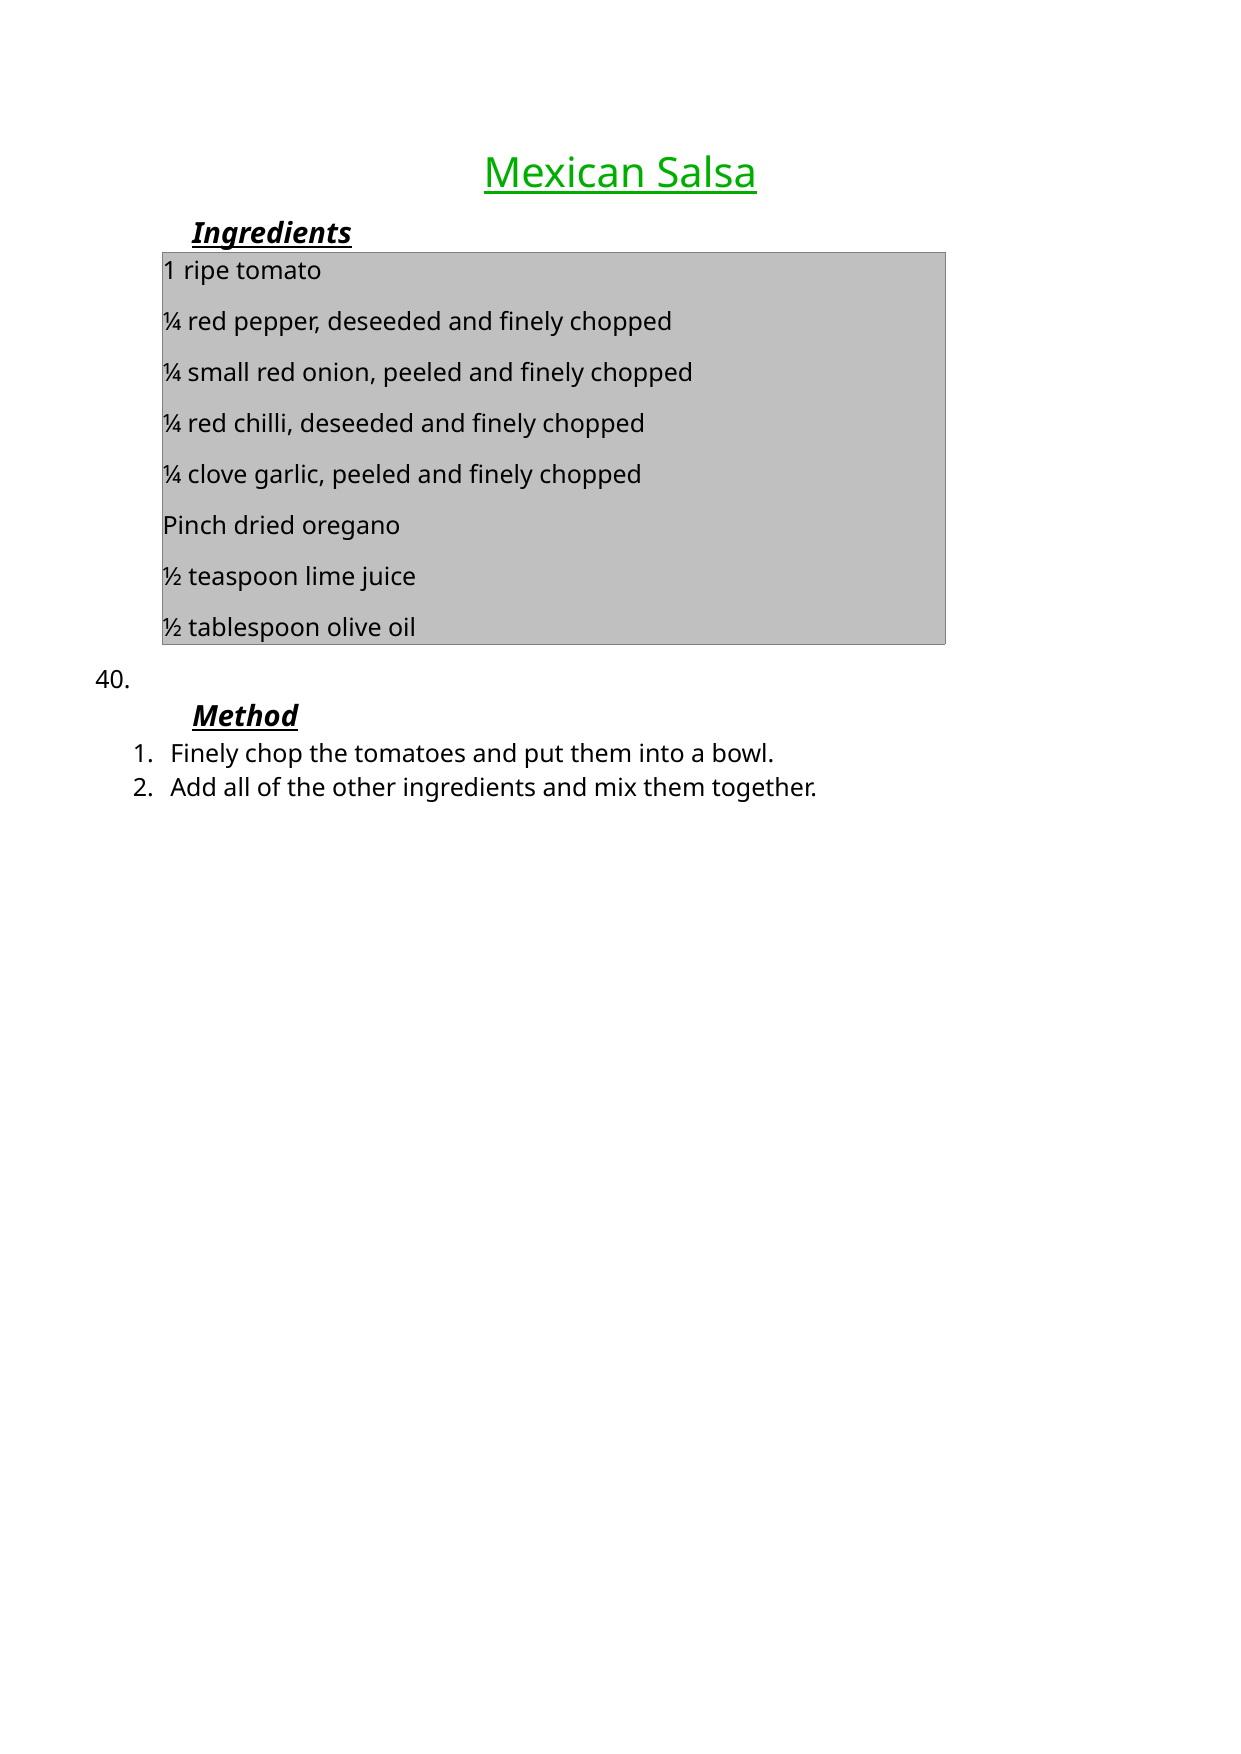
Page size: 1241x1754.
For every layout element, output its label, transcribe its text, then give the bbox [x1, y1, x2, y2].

text ¼ red chilli, deseeded and finely chopped [163, 405, 945, 440]
text Pinch dried oregano [163, 507, 945, 542]
text ¼ small red onion, peeled and finely chopped [163, 354, 945, 389]
list Finely chop the tomatoes and put them into a bowl. [133, 735, 1122, 769]
text ½ tablespoon olive oil [163, 609, 945, 644]
text ¼ red pepper, deseeded and finely chopped [163, 303, 945, 338]
text ¼ clove garlic, peeled and finely chopped [163, 456, 945, 491]
subtitle Mexican Salsa [118, 143, 1122, 200]
subtitle Ingredients [192, 212, 1122, 252]
text ½ teaspoon lime juice [163, 558, 945, 593]
text 1 ripe tomato [163, 253, 945, 287]
subtitle Method [192, 696, 1122, 735]
list Add all of the other ingredients and mix them together. [133, 769, 1122, 803]
